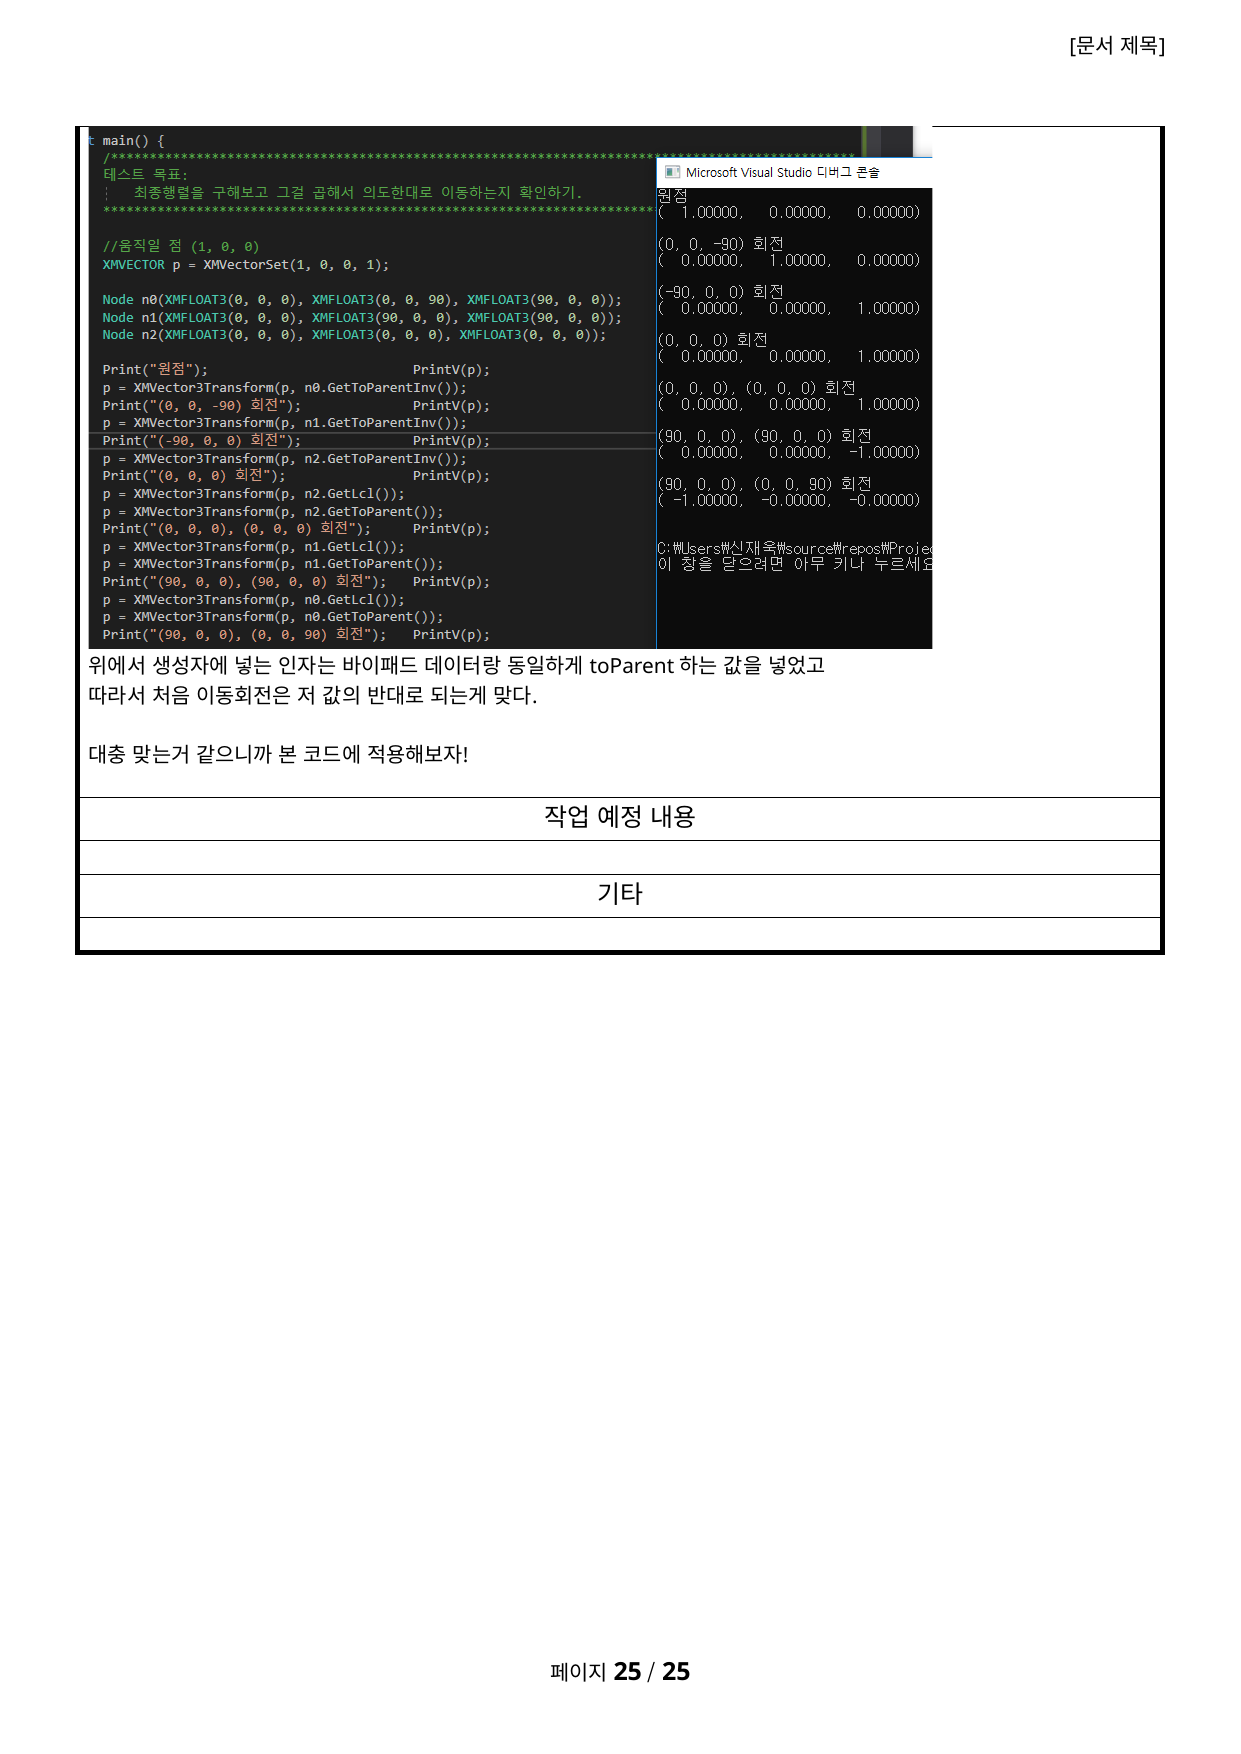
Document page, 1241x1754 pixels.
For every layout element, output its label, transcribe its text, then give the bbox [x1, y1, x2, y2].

table_cell [80, 841, 1160, 873]
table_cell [80, 127, 1160, 797]
table_cell 작업 예정 내용 [80, 798, 1160, 840]
table_cell 기타 [80, 875, 1160, 917]
table_cell [80, 918, 1160, 950]
picture [88, 126, 933, 649]
